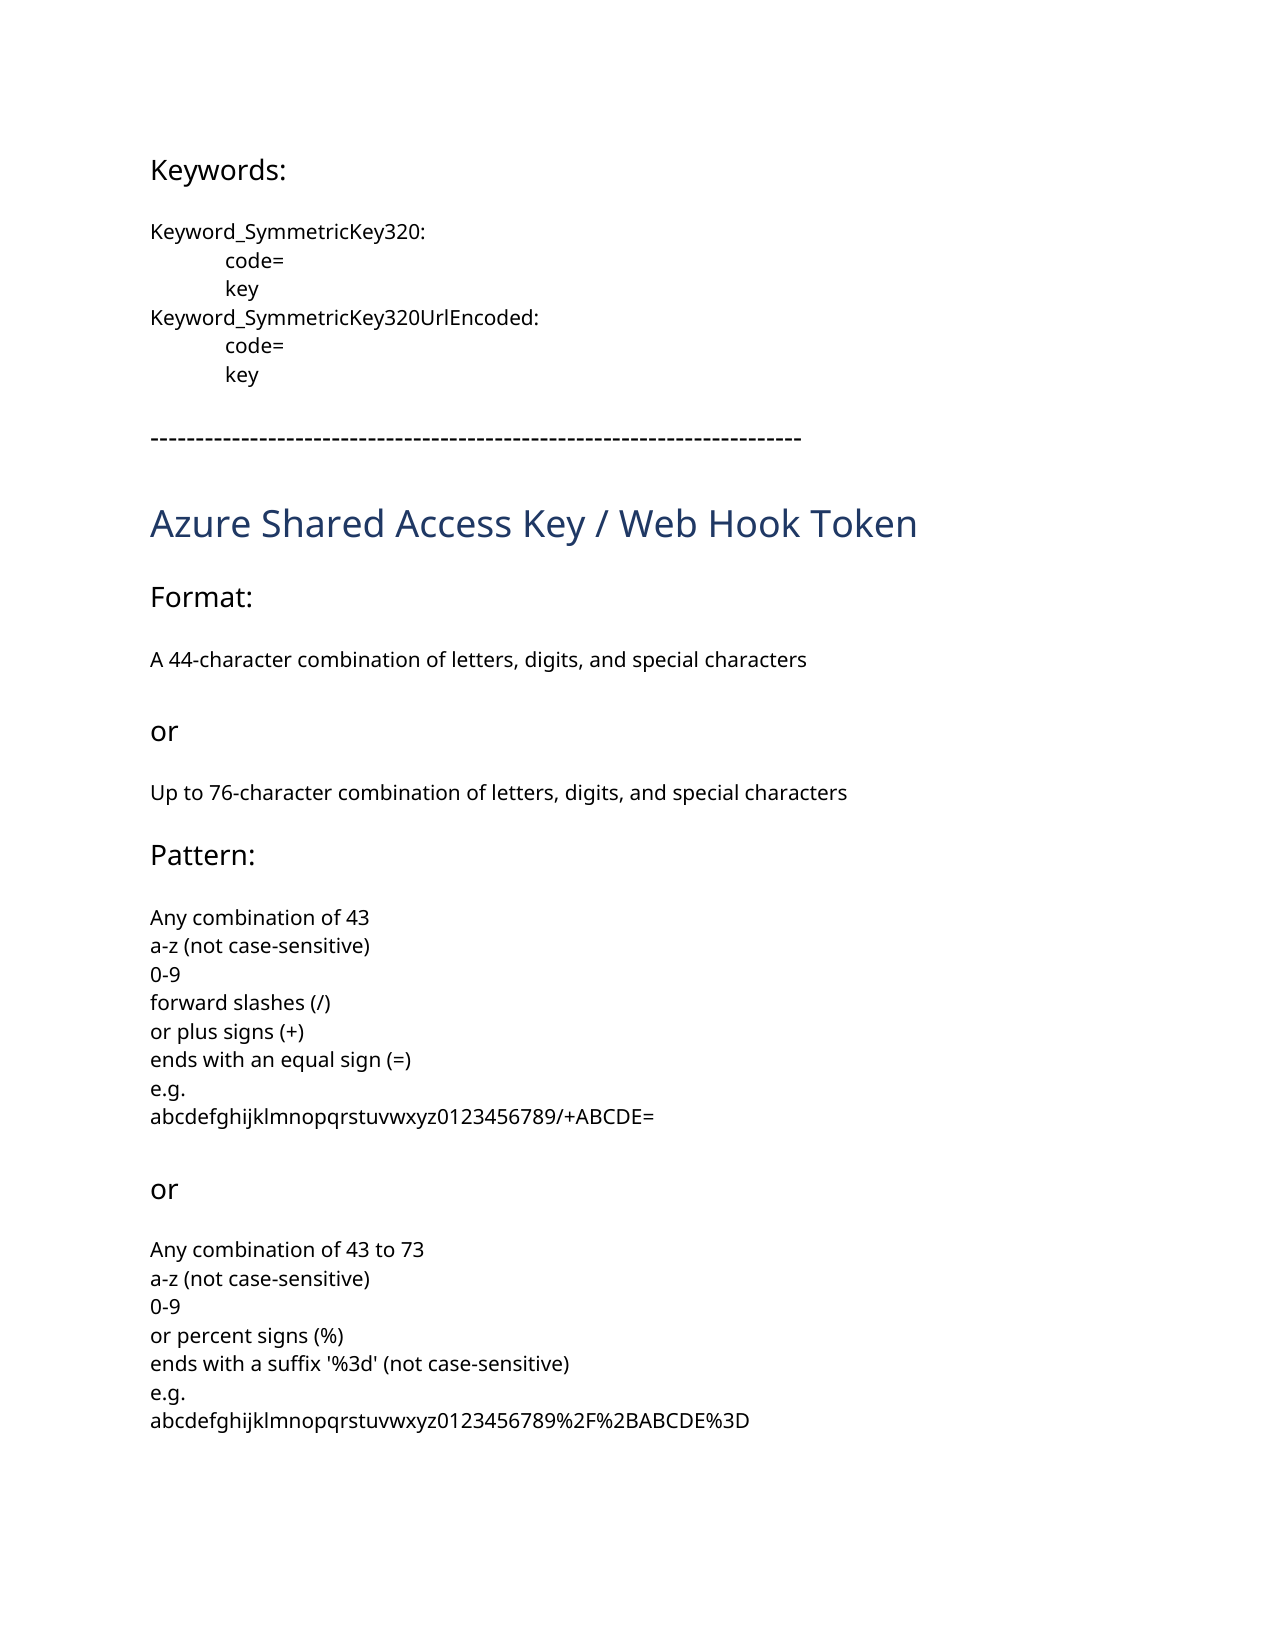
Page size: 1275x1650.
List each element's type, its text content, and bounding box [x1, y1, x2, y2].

text abcdefghijklmnopqrstuvwxyz0123456789/+ABCDE= [150, 1102, 1125, 1131]
text Keyword_SymmetricKey320: [150, 217, 1125, 246]
subtitle Azure Shared Access Key / Web Hook Token [150, 497, 1125, 548]
text ends with an equal sign (=) [150, 1045, 1125, 1074]
text abcdefghijklmnopqrstuvwxyz0123456789%2F%2BABCDE%3D [150, 1406, 1125, 1434]
text key [225, 274, 1125, 303]
text Format: [150, 577, 1125, 616]
text ends with a suffix '%3d' (not case-sensitive) [150, 1349, 1125, 1378]
text a-z (not case-sensitive) [150, 932, 1125, 960]
text Keywords: [150, 150, 1125, 188]
text Any combination of 43 to 73 [150, 1235, 1125, 1264]
text e.g. [150, 1378, 1125, 1406]
text A 44-character combination of letters, digits, and special characters [150, 645, 1125, 673]
text code= [225, 331, 1125, 360]
text a-z (not case-sensitive) [150, 1264, 1125, 1292]
text forward slashes (/) [150, 988, 1125, 1017]
text Keyword_SymmetricKey320UrlEncoded: [150, 303, 1125, 331]
text or plus signs (+) [150, 1017, 1125, 1045]
text 0-9 [150, 1292, 1125, 1321]
text Any combination of 43 [150, 903, 1125, 932]
text code= [225, 246, 1125, 274]
text 0-9 [150, 960, 1125, 988]
text Up to 76-character combination of letters, digits, and special characters [150, 778, 1125, 807]
text or [150, 1131, 1125, 1235]
text ------------------------------------------------------------------------ [150, 417, 1125, 456]
text e.g. [150, 1074, 1125, 1102]
text or percent signs (%) [150, 1321, 1125, 1349]
text key [225, 360, 1125, 388]
text or [150, 673, 1125, 778]
text Pattern: [150, 836, 1125, 874]
